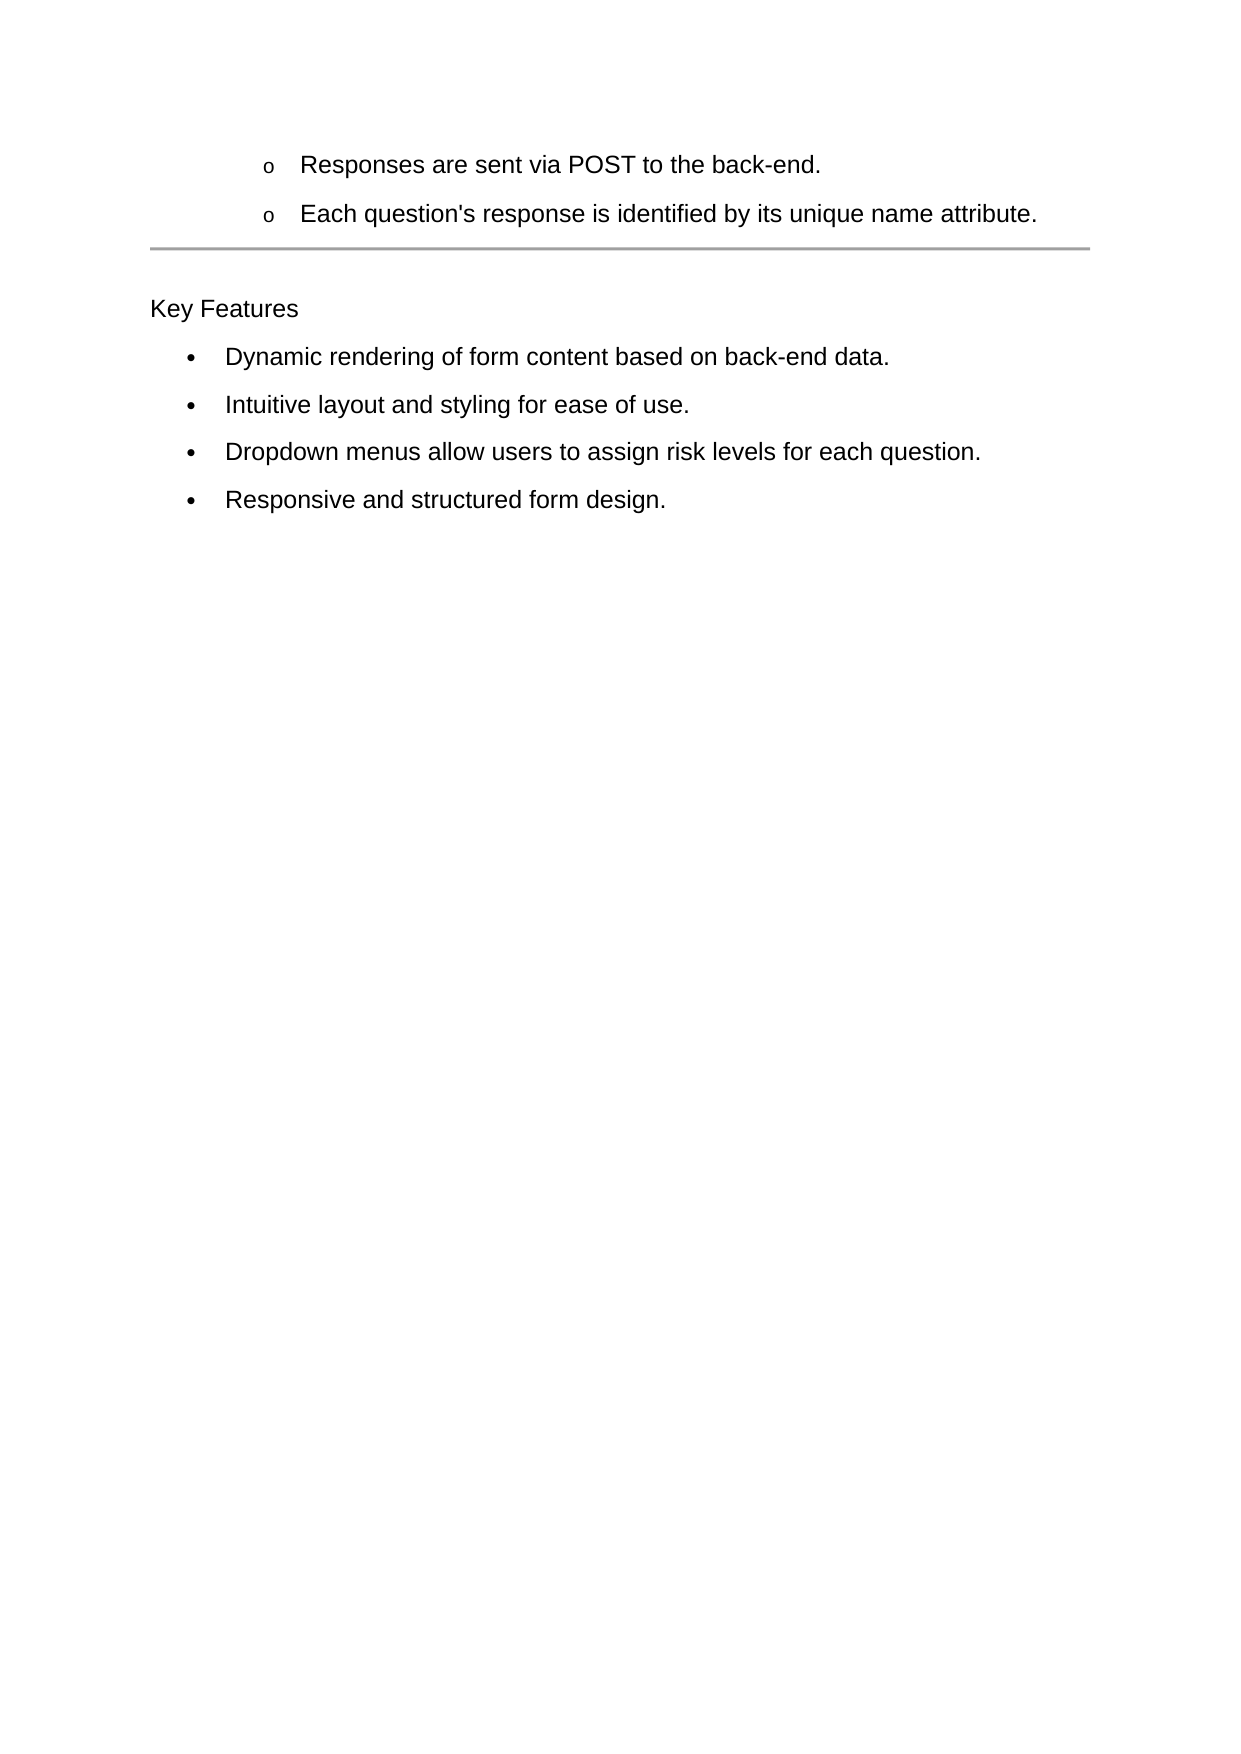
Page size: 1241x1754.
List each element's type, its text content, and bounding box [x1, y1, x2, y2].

text Key Features [150, 294, 1090, 323]
list Responsive and structured form design. [187, 485, 1090, 514]
list Each question's response is identified by its unique name attribute. [262, 199, 1090, 228]
list Dynamic rendering of form content based on back-end data. [187, 342, 1090, 371]
list Dropdown menus allow users to assign risk levels for each question. [187, 437, 1090, 466]
list Responses are sent via POST to the back-end. [262, 150, 1090, 180]
list Intuitive layout and styling for ease of use. [187, 389, 1090, 418]
